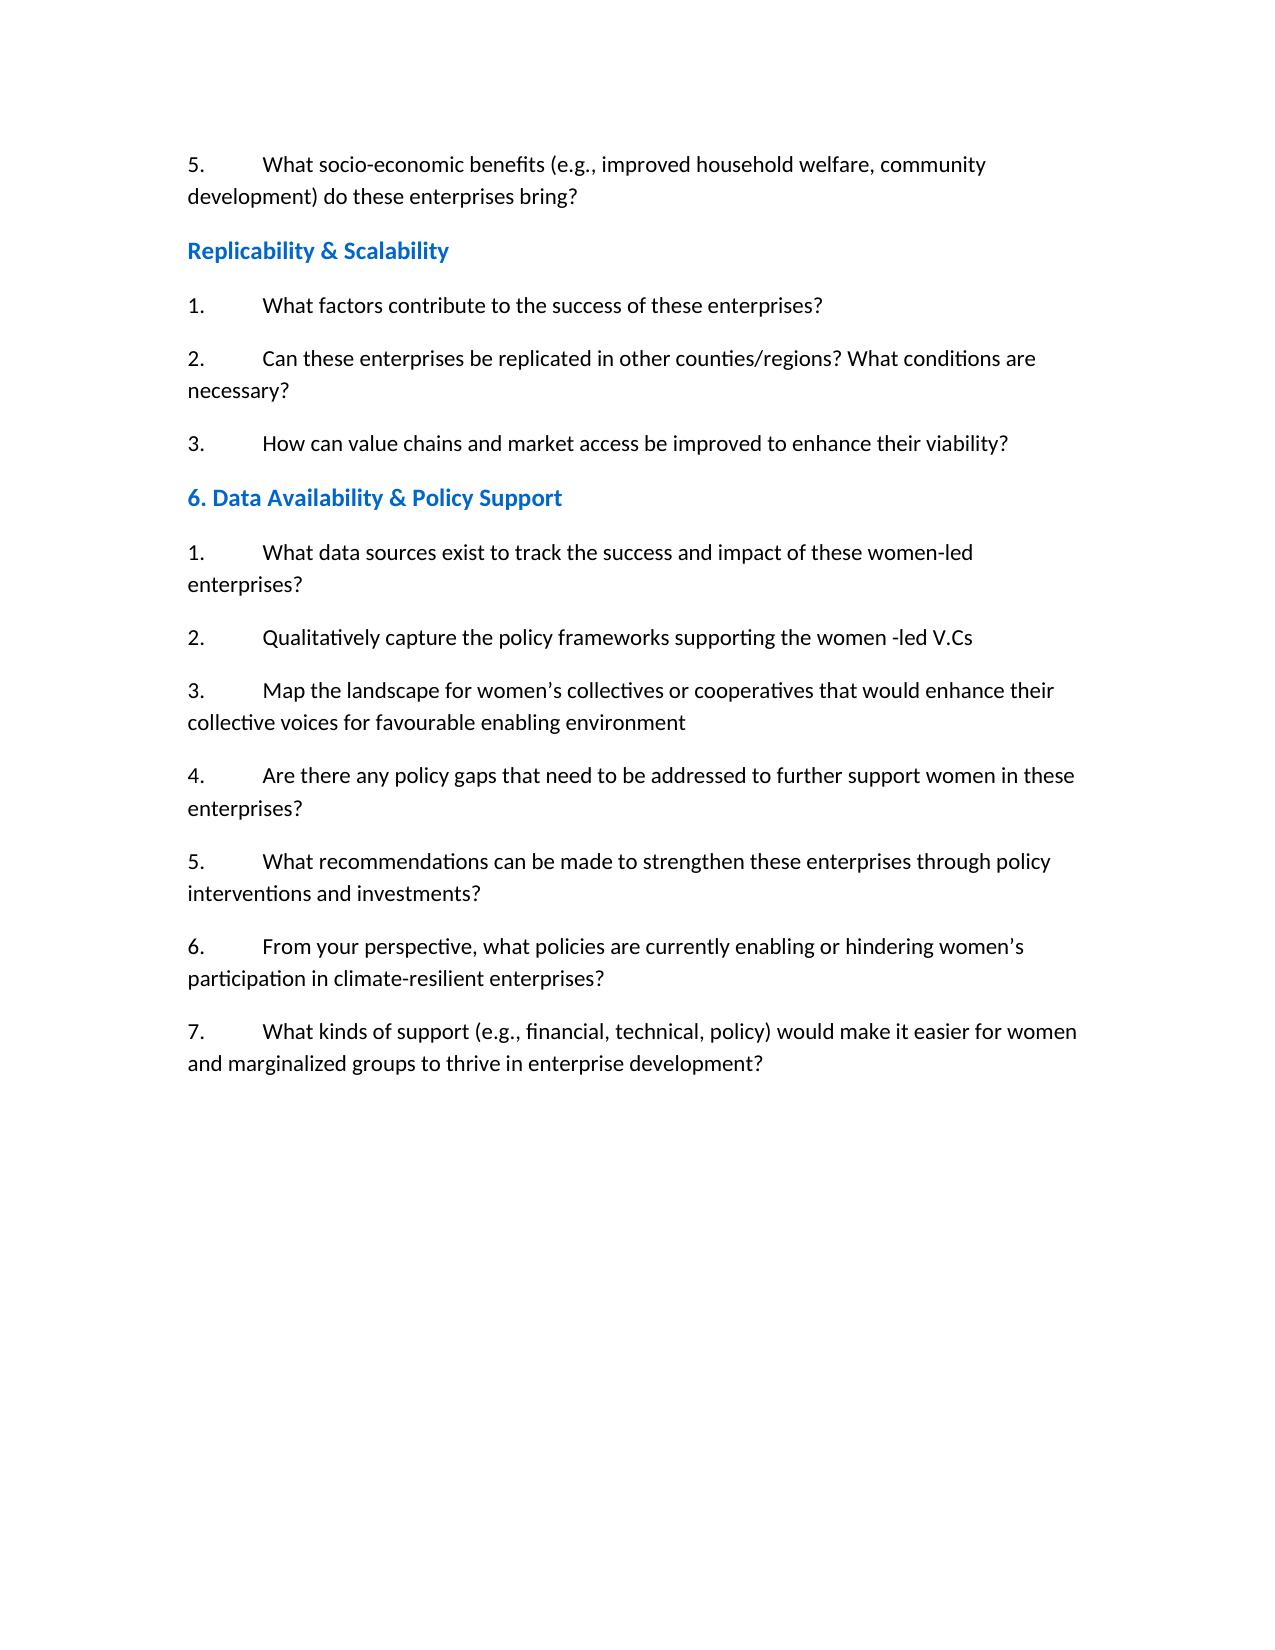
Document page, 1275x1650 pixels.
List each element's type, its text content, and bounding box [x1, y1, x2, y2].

text 3. How can value chains and market access be improved to enhance their viability? [187, 429, 1087, 457]
text 3. Map the landscape for women’s collectives or cooperatives that would enhance their collective voices for favourable enabling environment [187, 676, 1087, 737]
text Replicability & Scalability [187, 235, 1087, 266]
text 7. What kinds of support (e.g., financial, technical, policy) would make it easier for women and marginalized groups to thrive in enterprise development? [187, 1017, 1087, 1077]
text 6. From your perspective, what policies are currently enabling or hindering women’s participation in climate-resilient enterprises? [187, 932, 1087, 992]
text 1. What data sources exist to track the success and impact of these women-led enterprises? [187, 538, 1087, 598]
text 1. What factors contribute to the success of these enterprises? [187, 291, 1087, 319]
text 2. Can these enterprises be replicated in other counties/regions? What conditions are necessary? [187, 344, 1087, 404]
text 6. Data Availability & Policy Support [187, 482, 1087, 513]
text 5. What recommendations can be made to strengthen these enterprises through policy interventions and investments? [187, 847, 1087, 907]
text 2. Qualitatively capture the policy frameworks supporting the women -led V.Cs [187, 623, 1087, 651]
text 4. Are there any policy gaps that need to be addressed to further support women in these enterprises? [187, 762, 1087, 822]
text 5. What socio-economic benefits (e.g., improved household welfare, community development) do these enterprises bring? [187, 150, 1087, 210]
